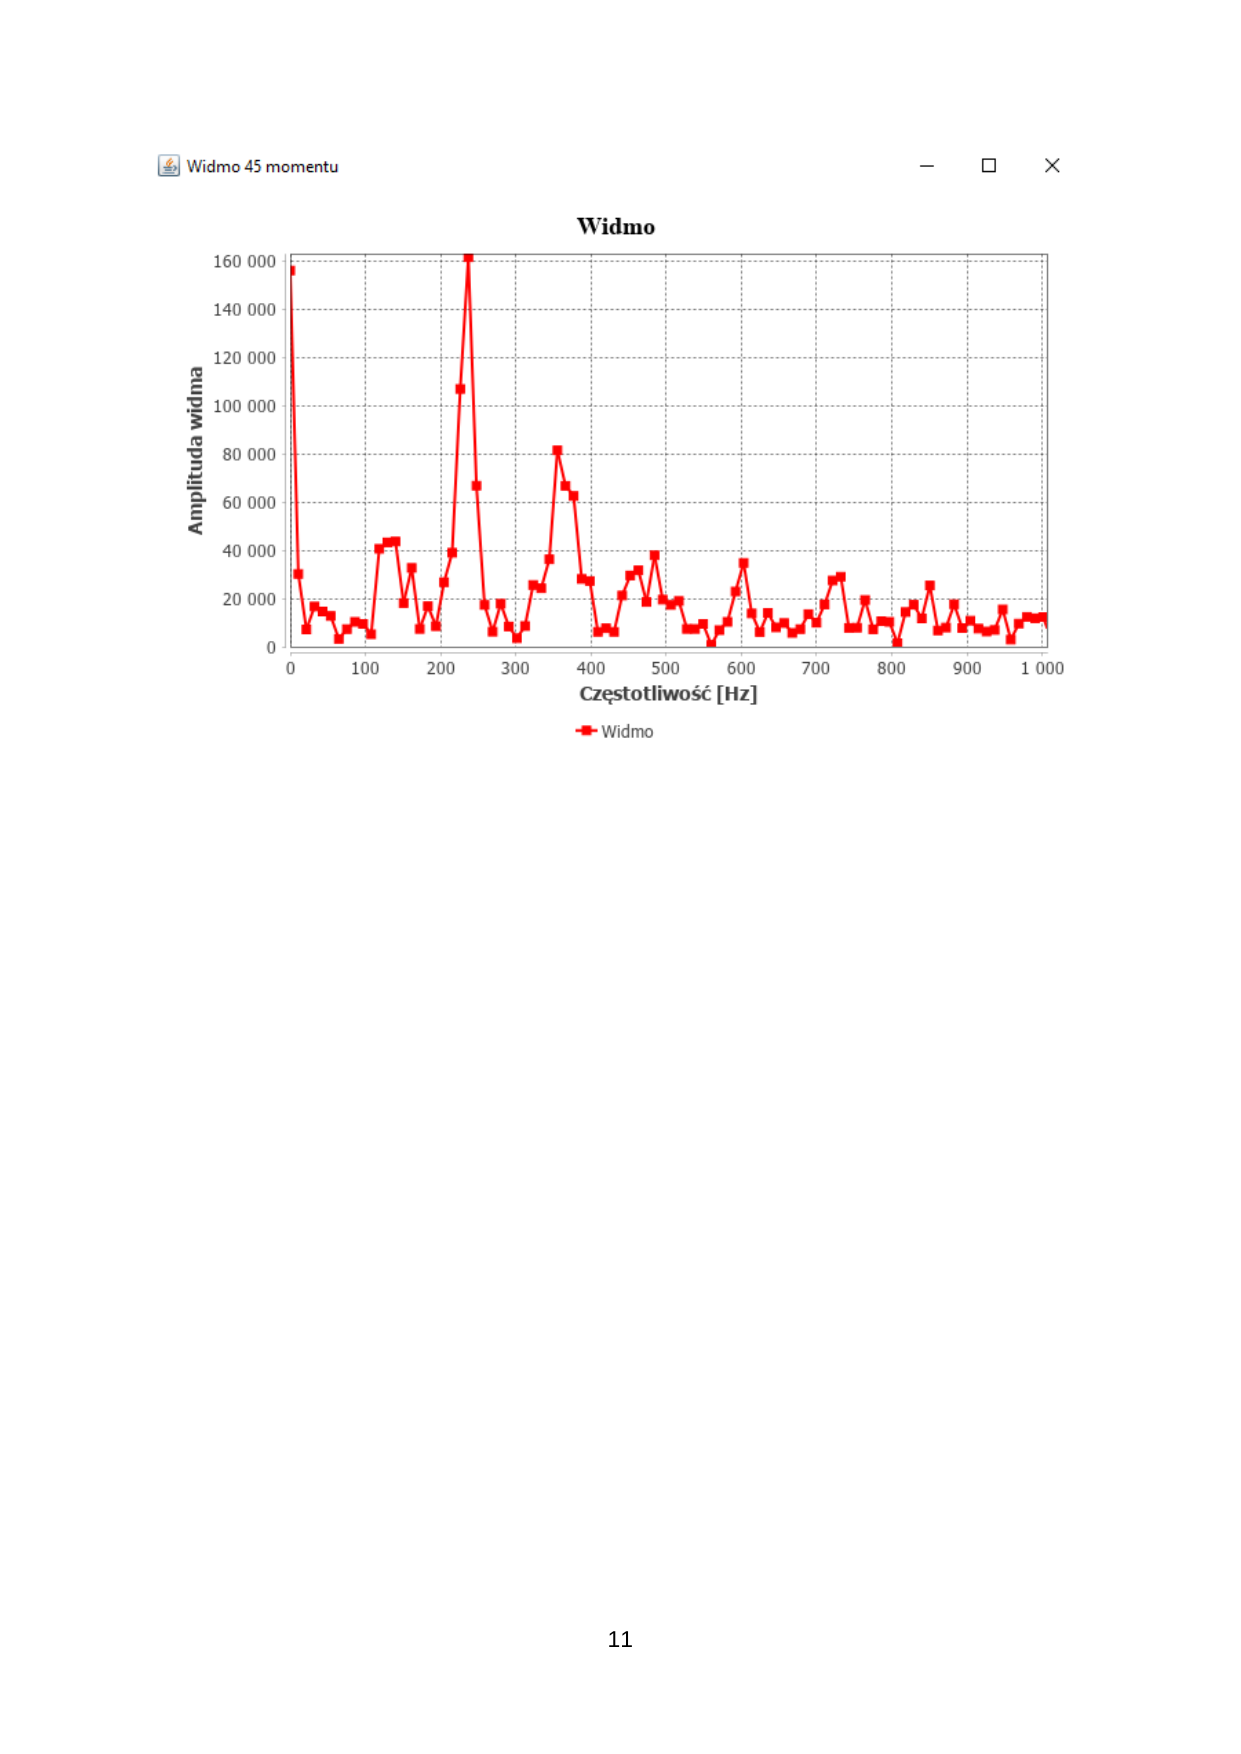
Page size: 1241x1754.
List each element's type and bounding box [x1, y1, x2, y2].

picture [154, 150, 1087, 771]
